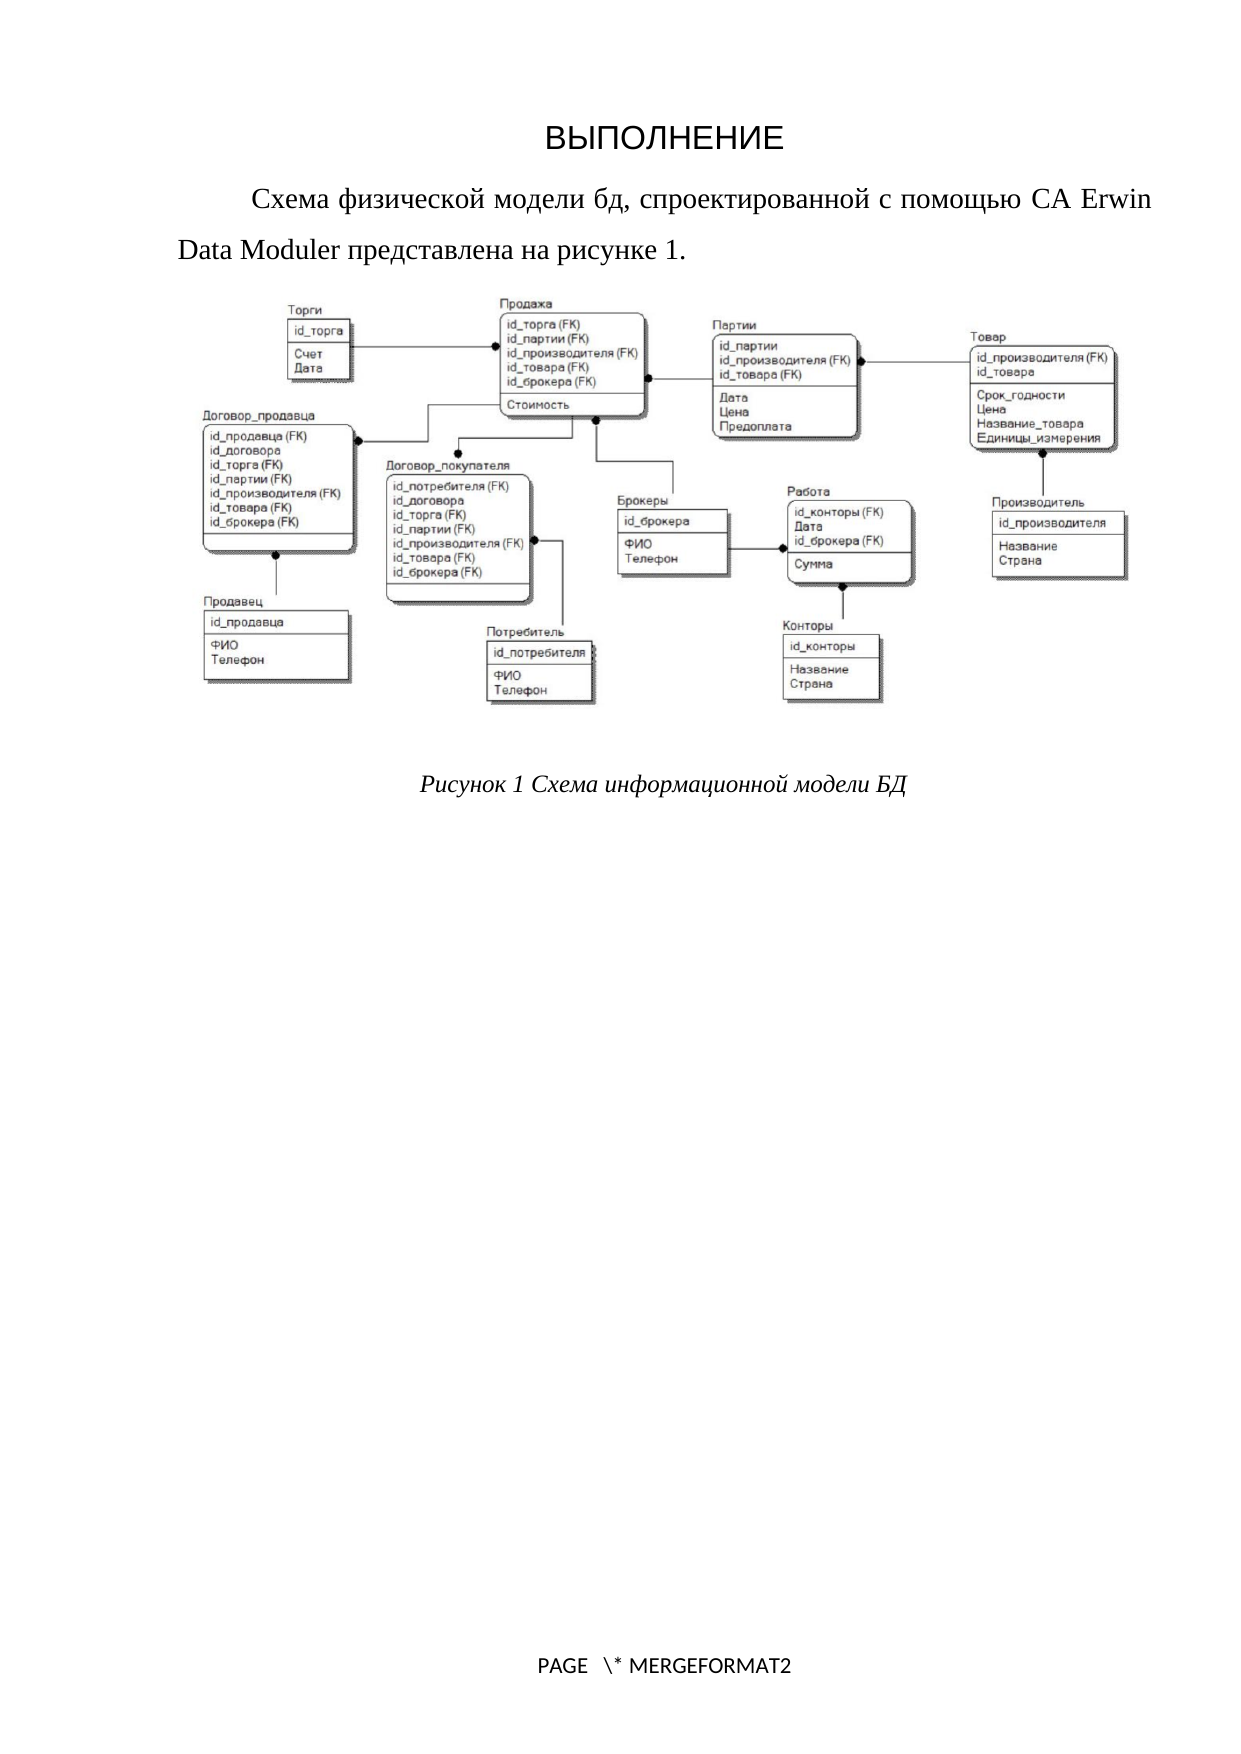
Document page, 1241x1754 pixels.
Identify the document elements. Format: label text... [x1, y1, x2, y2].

text Рисунок 1 Схема информационной модели БД [177, 769, 1152, 798]
picture [189, 294, 1140, 730]
text Схема физической модели бд, спроектированной с помощью CA Erwin Data Moduler представлена на рисунке 1. [177, 182, 1152, 265]
text Выполнение [177, 118, 1152, 157]
